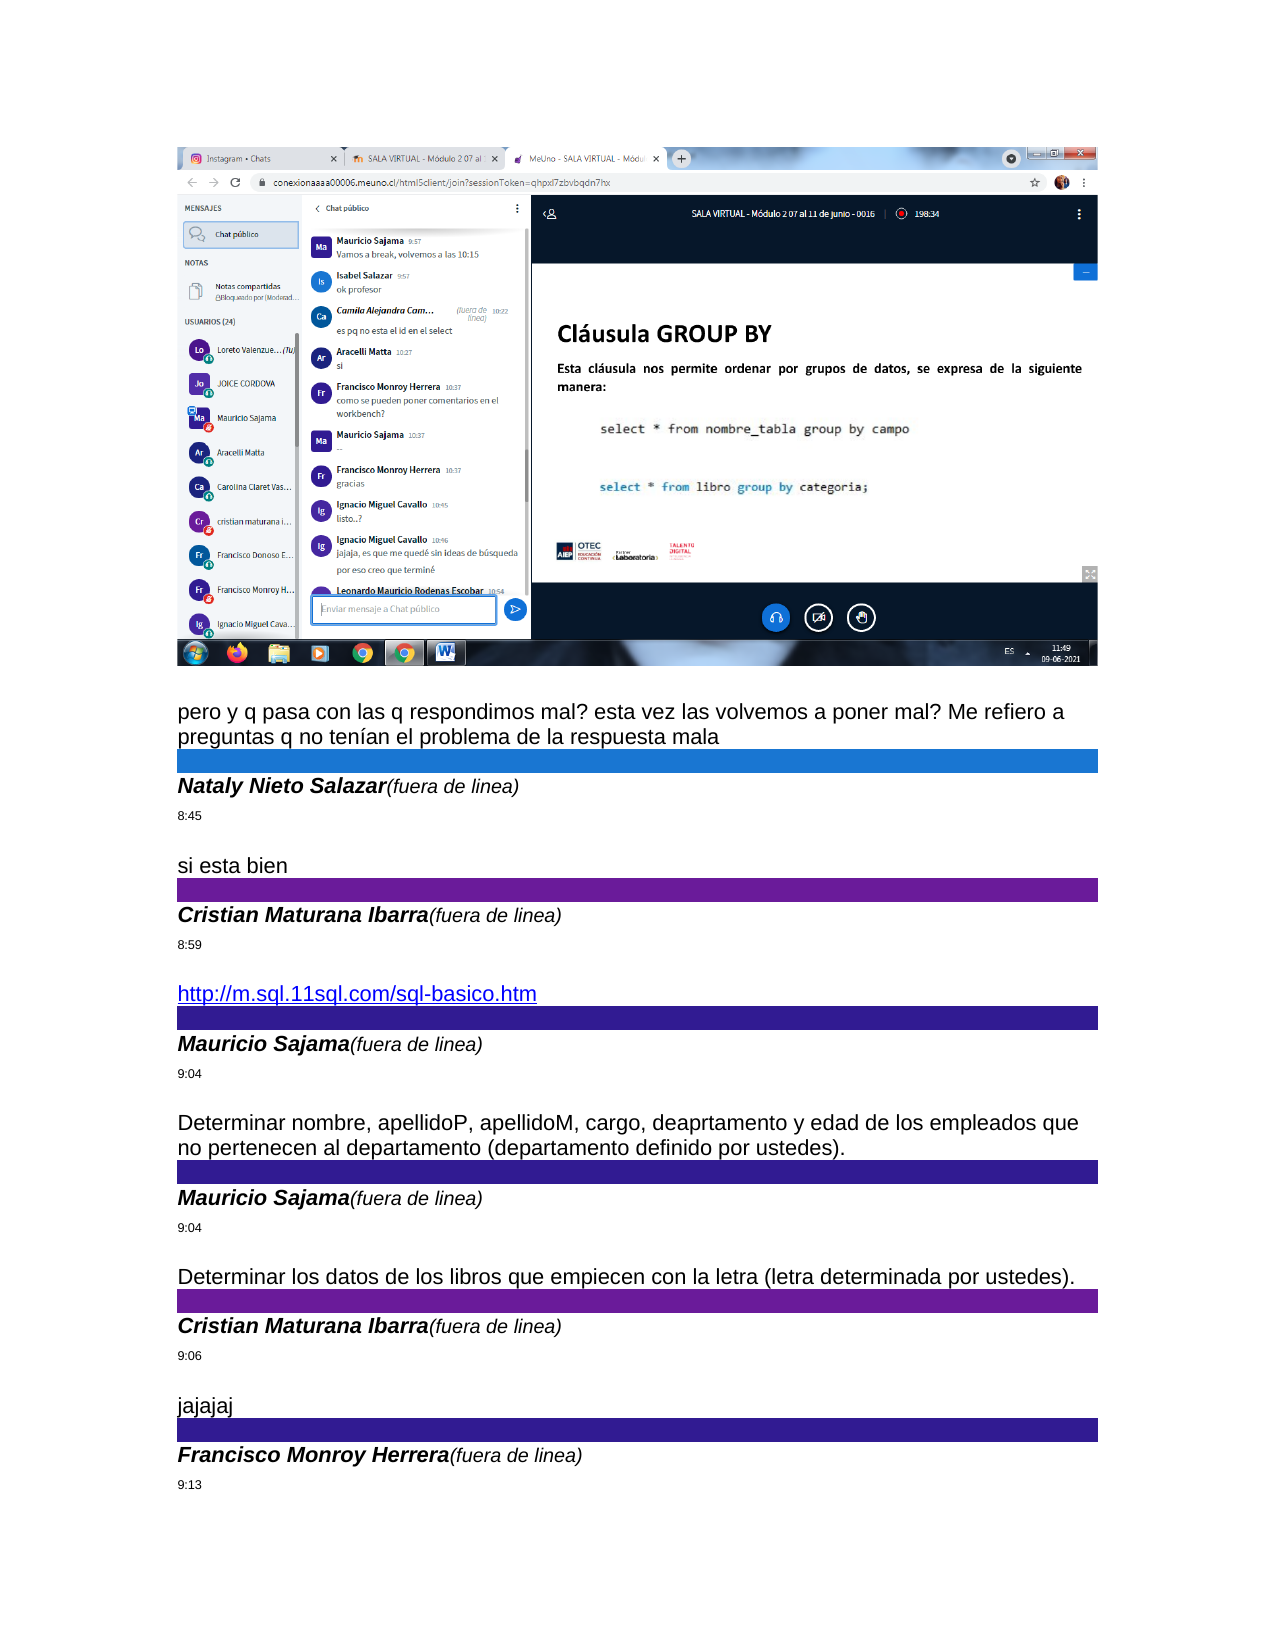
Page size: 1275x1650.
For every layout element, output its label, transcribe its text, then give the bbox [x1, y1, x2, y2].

text Mauricio Sajama(fuera de linea) [177, 1184, 1098, 1209]
text Nataly Nieto Salazar(fuera de linea) [177, 773, 1098, 798]
picture [177, 147, 1098, 666]
text http://m.sql.11sql.com/sql-basico.htm [177, 981, 1098, 1006]
text Francisco Monroy Herrera(fuera de linea) [177, 1442, 1098, 1467]
text Cr [177, 878, 1098, 902]
text Cristian Maturana Ibarra(fuera de linea) [177, 1313, 1098, 1338]
text Mauricio Sajama(fuera de linea) [177, 1030, 1098, 1056]
text Determinar los datos de los libros que empiecen con la letra (letra determinada por ustedes). [177, 1264, 1098, 1289]
text Na [177, 749, 1098, 773]
text jajajaj [177, 1393, 1098, 1418]
text 8:59 [177, 927, 1098, 952]
text Cr [177, 1289, 1098, 1313]
text Fr [177, 1418, 1098, 1442]
text Ma [177, 1006, 1098, 1030]
text 9:04 [177, 1209, 1098, 1235]
text 9:06 [177, 1338, 1098, 1363]
text si esta bien [177, 852, 1098, 878]
text 9:04 [177, 1056, 1098, 1081]
text pero y q pasa con las q respondimos mal? esta vez las volvemos a poner mal? Me refiero a preguntas q no tenían el problema de la respuesta mala [177, 698, 1098, 749]
text Ma [177, 1160, 1098, 1184]
text 8:45 [177, 798, 1098, 823]
text Cristian Maturana Ibarra(fuera de linea) [177, 902, 1098, 927]
text Determinar nombre, apellidoP, apellidoM, cargo, deaprtamento y edad de los empleados que no pertenecen al departamento (departamento definido por ustedes). [177, 1110, 1098, 1160]
text 9:13 [177, 1467, 1098, 1492]
